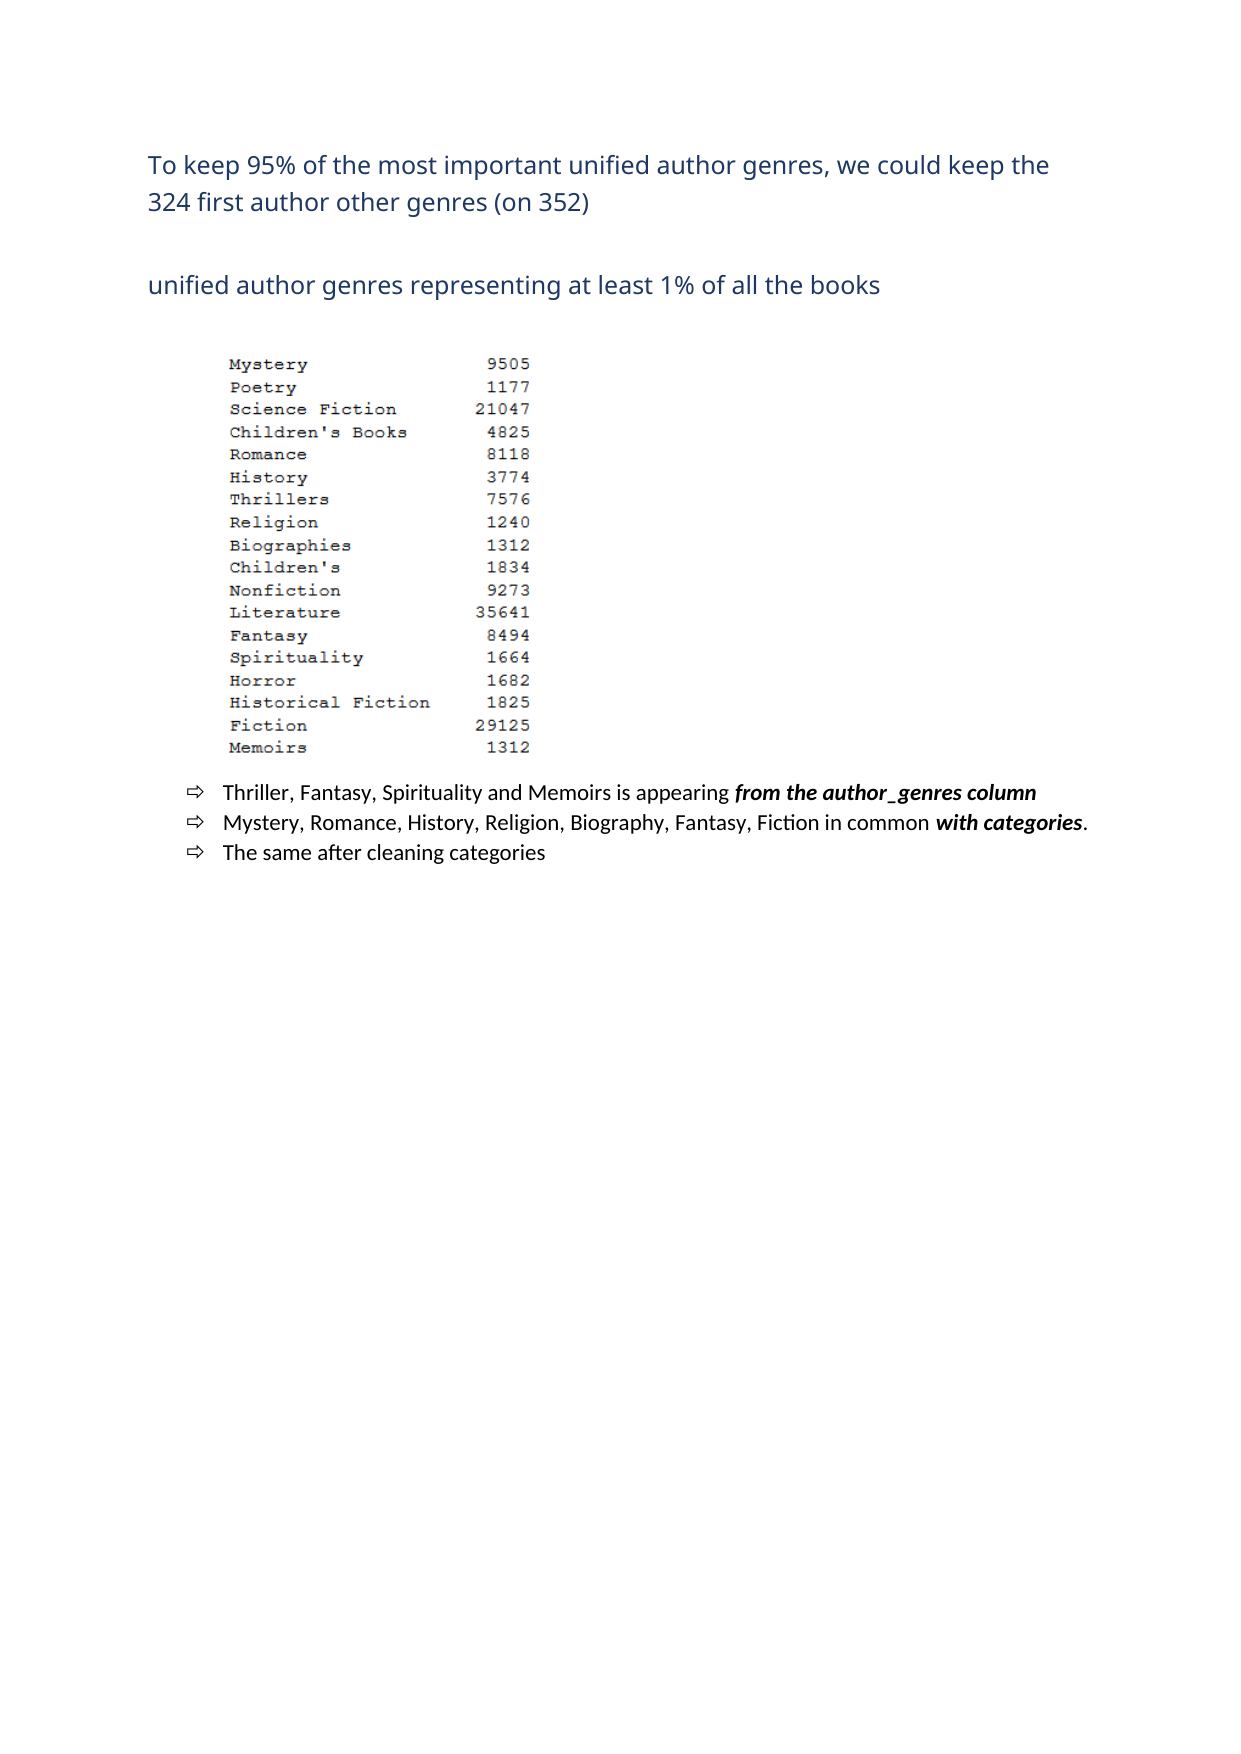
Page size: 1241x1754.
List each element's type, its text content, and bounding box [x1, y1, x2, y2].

subtitle To keep 95% of the most important unified author genres, we could keep the 324 first author other genres (on 352) [148, 148, 1093, 218]
list The same after cleaning categories [185, 838, 1093, 867]
subtitle unified author genres representing at least 1% of all the books [148, 268, 1093, 302]
list Thriller, Fantasy, Spirituality and Memoirs is appearing from the author_genres column [185, 778, 1093, 806]
list Mystery, Romance, History, Religion, Biography, Fantasy, Fiction in common with categories. [185, 808, 1093, 836]
picture [221, 351, 546, 760]
